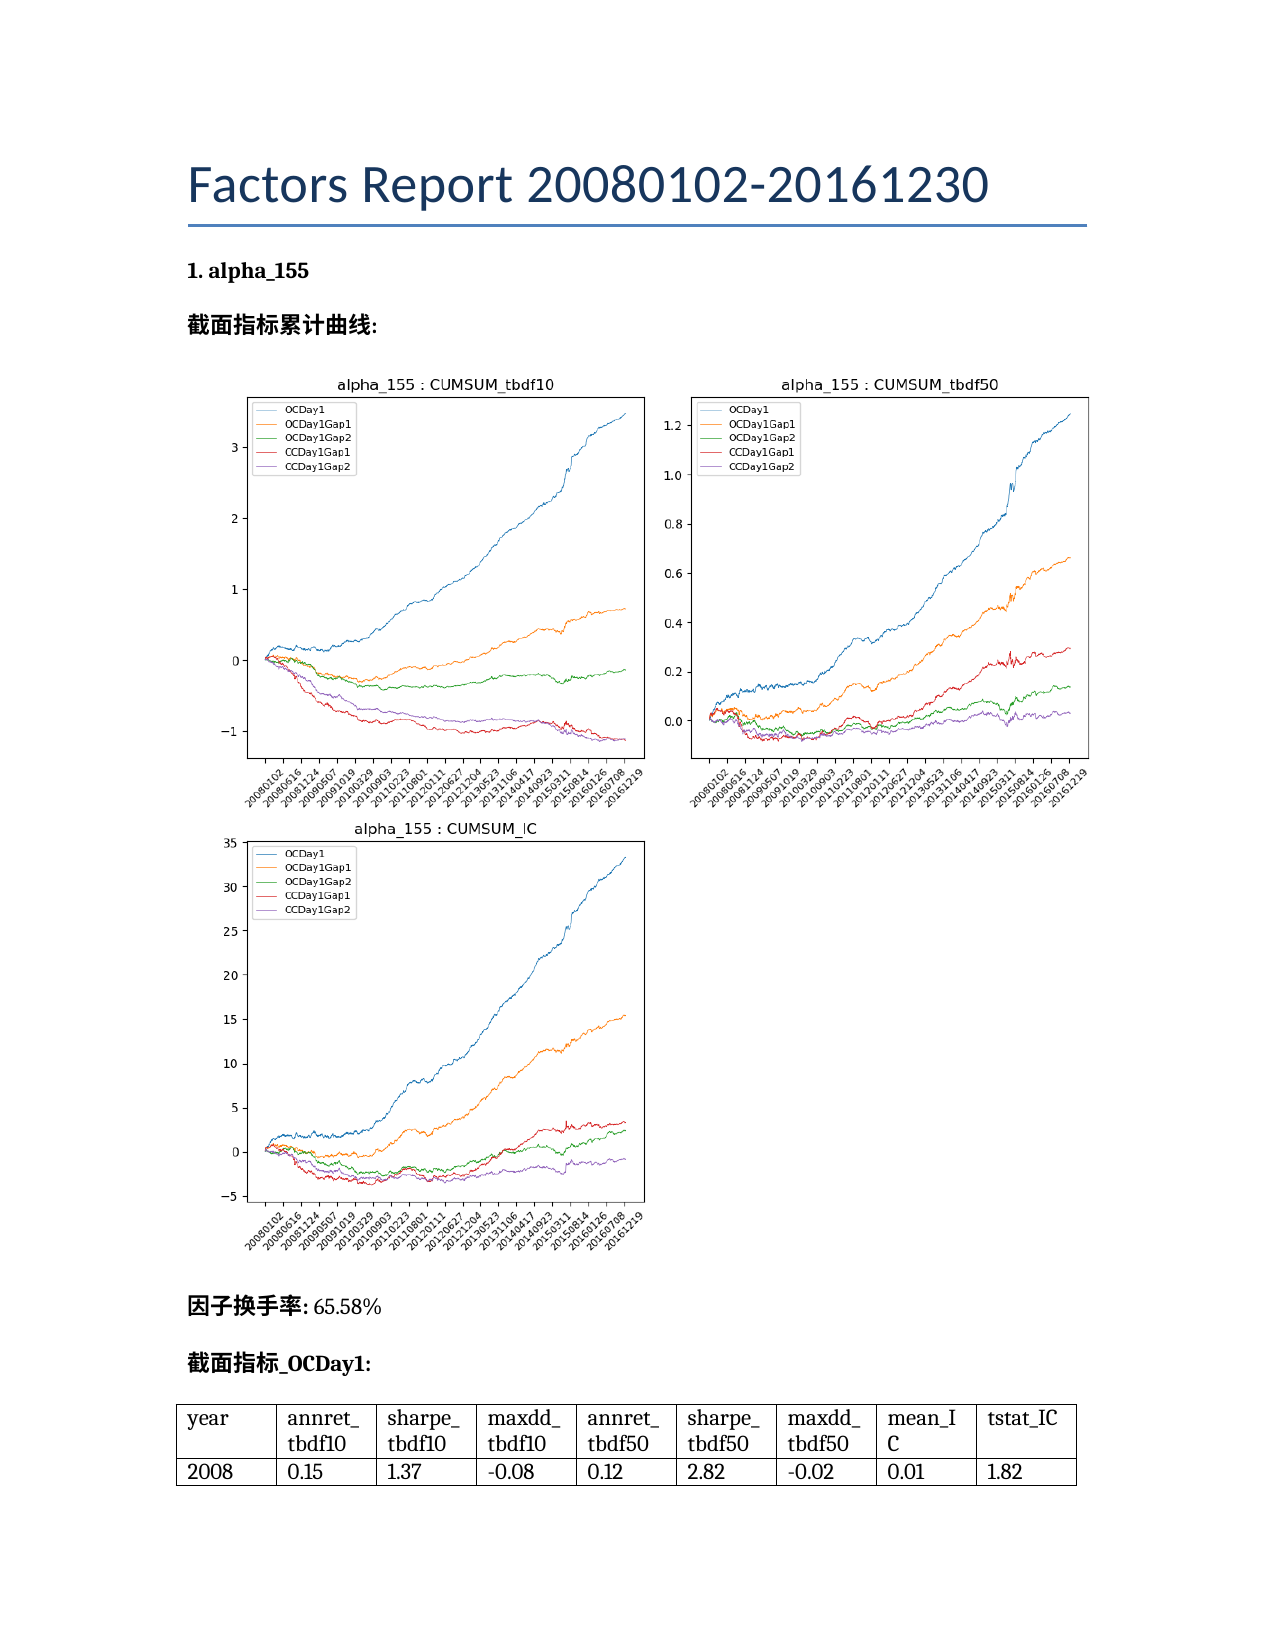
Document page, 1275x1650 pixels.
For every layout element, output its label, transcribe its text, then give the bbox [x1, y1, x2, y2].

table_header annret_tbdf50 [577, 1405, 676, 1458]
picture [206, 365, 1107, 1266]
title Factors Report 20080102-20161230 [187, 150, 1087, 227]
table_header annret_tbdf10 [277, 1405, 376, 1458]
table_cell -0.02 [777, 1459, 876, 1485]
table_cell 0.01 [877, 1459, 976, 1485]
table_cell 2.82 [677, 1459, 776, 1485]
table_header sharpe_tbdf10 [377, 1405, 476, 1458]
text 因子换手率: 65.58% [187, 1290, 1087, 1322]
table_cell 0.15 [277, 1459, 376, 1485]
table_cell 1.82 [977, 1459, 1076, 1485]
table_cell 1.37 [377, 1459, 476, 1485]
text 截面指标累计曲线: [187, 309, 1087, 340]
table_header mean_IC [877, 1405, 976, 1458]
table_header tstat_IC [977, 1405, 1076, 1458]
text 1. alpha_155 [187, 258, 1087, 284]
table_header maxdd_tbdf10 [477, 1405, 576, 1458]
table_header maxdd_tbdf50 [777, 1405, 876, 1458]
table_header sharpe_tbdf50 [677, 1405, 776, 1458]
table_cell 0.12 [577, 1459, 676, 1485]
table_cell -0.08 [477, 1459, 576, 1485]
text 截面指标_OCDay1: [187, 1347, 1087, 1378]
table_header year [177, 1405, 276, 1458]
table_cell 2008 [177, 1459, 276, 1485]
